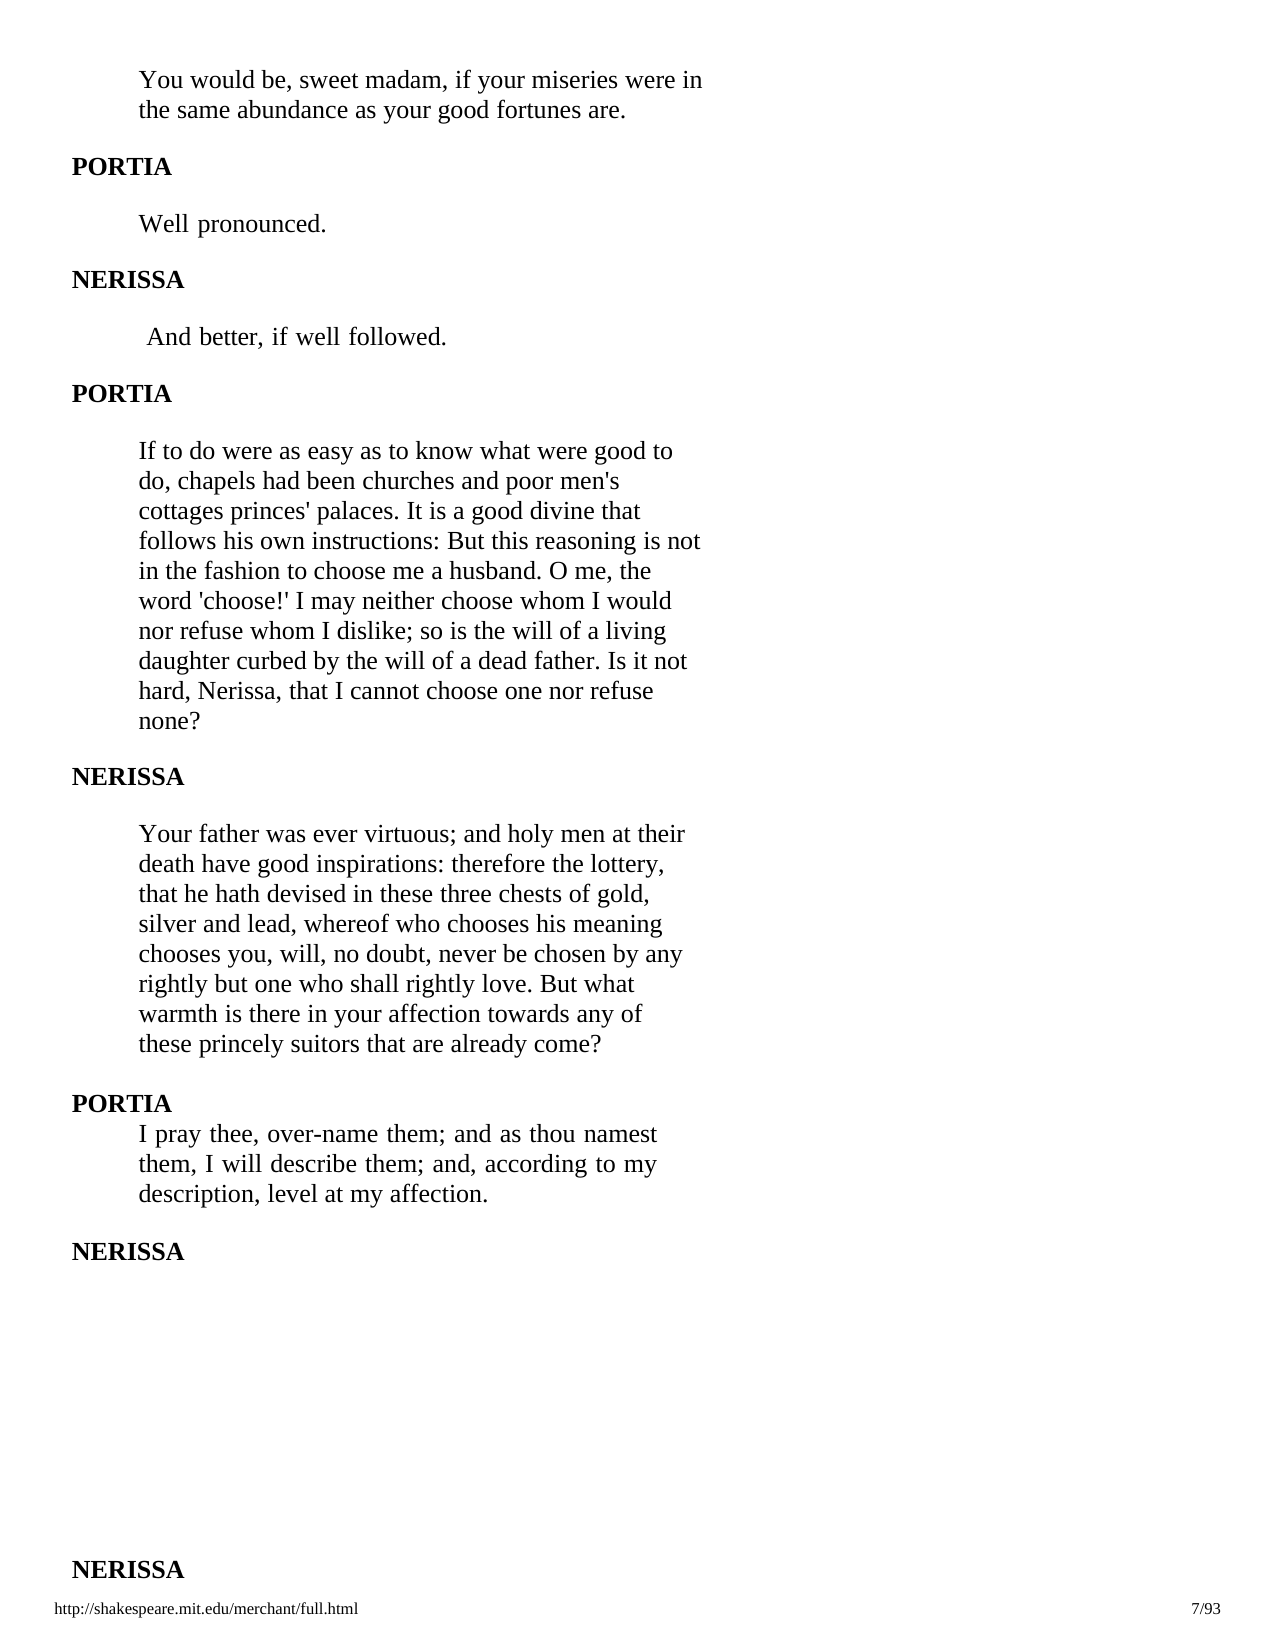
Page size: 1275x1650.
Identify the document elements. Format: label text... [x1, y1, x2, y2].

text And better, if well followed. [138, 321, 1233, 351]
text Your father was ever virtuous; and holy men at their death have good inspirations: therefore the lottery, that he hath devised in these three chests of gold, silver and lead, whereof who chooses his meaning chooses you, will, no doubt, never be chosen by any rightly but one who shall rightly love. But what warmth is there in your affection towards any of these princely suitors that are already come? [138, 818, 702, 1058]
subtitle PORTIA [72, 1088, 1233, 1118]
subtitle PORTIA [72, 378, 1233, 408]
text If to do were as easy as to know what were good to do, chapels had been churches and poor men's cottages princes' palaces. It is a good divine that follows his own instructions: But this reasoning is not in the fashion to choose me a husband. O me, the word 'choose!' I may neither choose whom I would nor refuse whom I dislike; so is the will of a living daughter curbed by the will of a dead father. Is it not hard, Nerissa, that I cannot choose one nor refuse none? [138, 435, 711, 735]
subtitle NERISSA [72, 264, 1233, 294]
subtitle PORTIA [72, 151, 1233, 181]
text I pray thee, over-name them; and as thou namest them, I will describe them; and, according to my description, level at my affection. [138, 1118, 657, 1208]
text Well pronounced. [138, 208, 1233, 238]
text You would be, sweet madam, if your miseries were in the same abundance as your good fortunes are. [138, 64, 713, 124]
subtitle NERISSA [72, 761, 1233, 791]
subtitle NERISSA [72, 1236, 1233, 1266]
